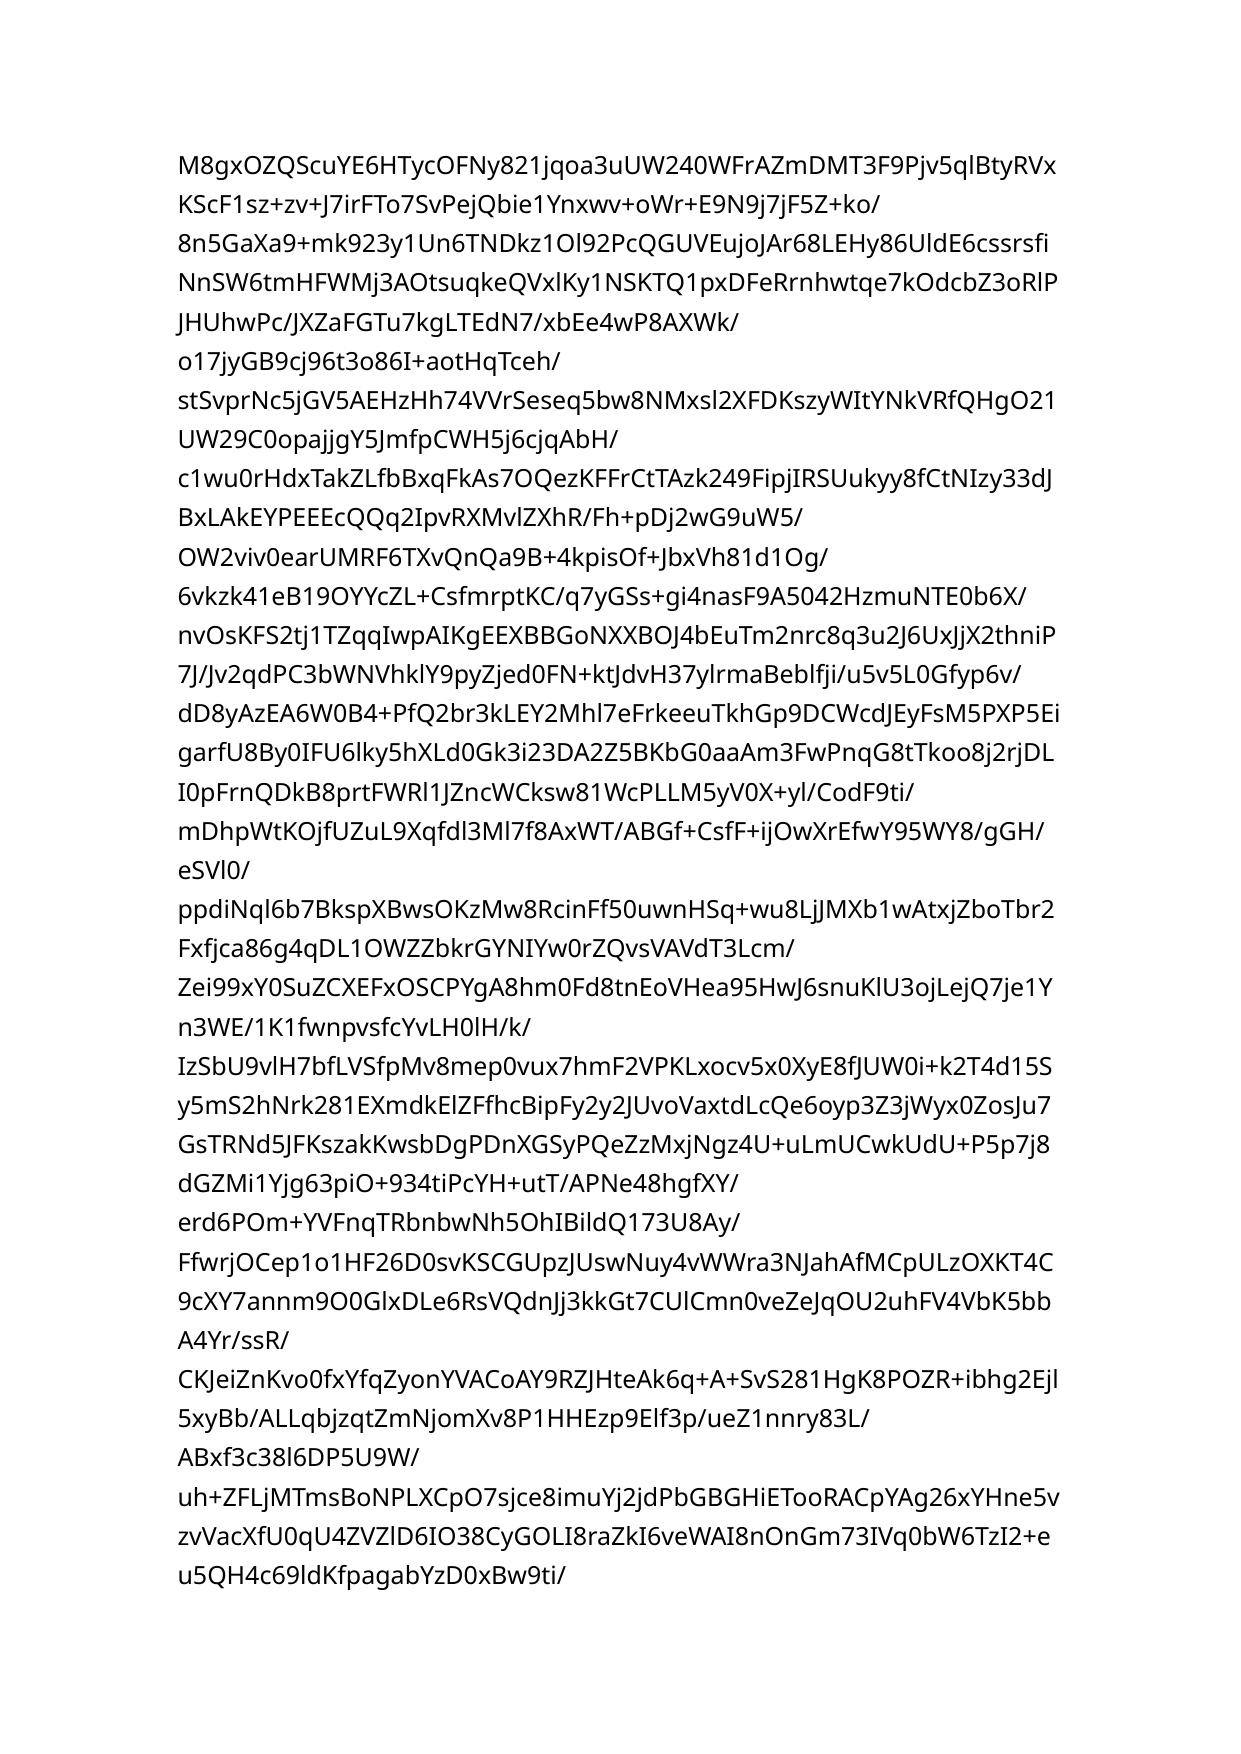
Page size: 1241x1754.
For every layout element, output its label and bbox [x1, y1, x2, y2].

text [177, 148, 1063, 1592]
